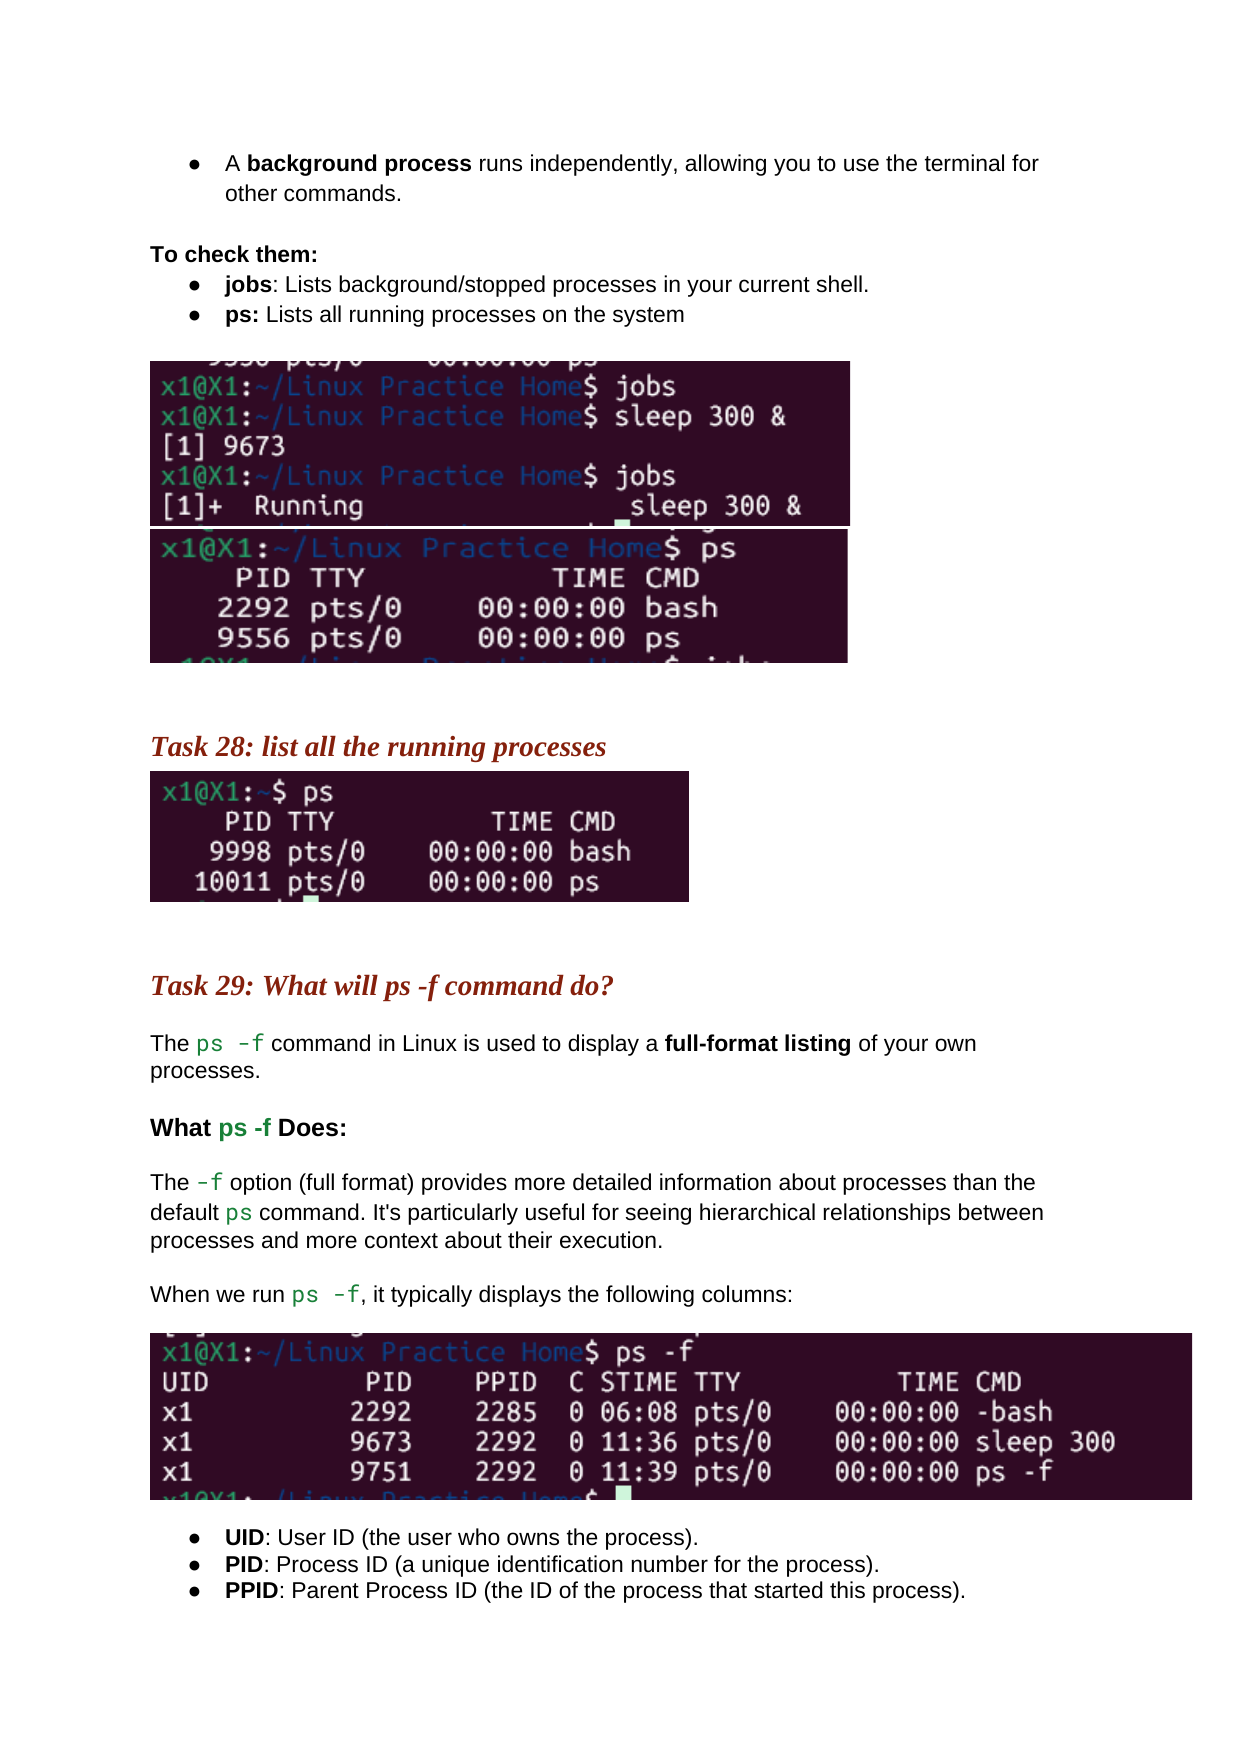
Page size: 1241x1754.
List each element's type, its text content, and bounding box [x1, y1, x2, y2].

subtitle Task 28: list all the running processes [150, 729, 1090, 763]
text When we run ps -f, it typically displays the following columns: [150, 1278, 1090, 1308]
picture [150, 771, 689, 902]
list PID: Process ID (a unique identification number for the process). [187, 1551, 1090, 1577]
picture [150, 1333, 1193, 1500]
picture [150, 361, 851, 526]
list UID: User ID (the user who owns the process). [187, 1524, 1090, 1551]
text To check them: [150, 241, 1090, 267]
list ps: Lists all running processes on the system [187, 301, 1090, 327]
subtitle Task 29: What will ps -f command do? [150, 968, 1090, 1002]
text What ps -f Does: [150, 1113, 1090, 1142]
text The -f option (full format) provides more detailed information about processes than the default ps command. It's particularly useful for seeing hierarchical relationships between processes and more context about their execution. [150, 1167, 1090, 1253]
list jobs: Lists background/stopped processes in your current shell. [187, 271, 1090, 297]
list PPID: Parent Process ID (the ID of the process that started this process). [187, 1577, 1090, 1603]
text The ps -f command in Linux is used to display a full-format listing of your own processes. [150, 1027, 1090, 1084]
picture [150, 529, 848, 663]
list A background process runs independently, allowing you to use the terminal for other commands. [187, 150, 1090, 207]
